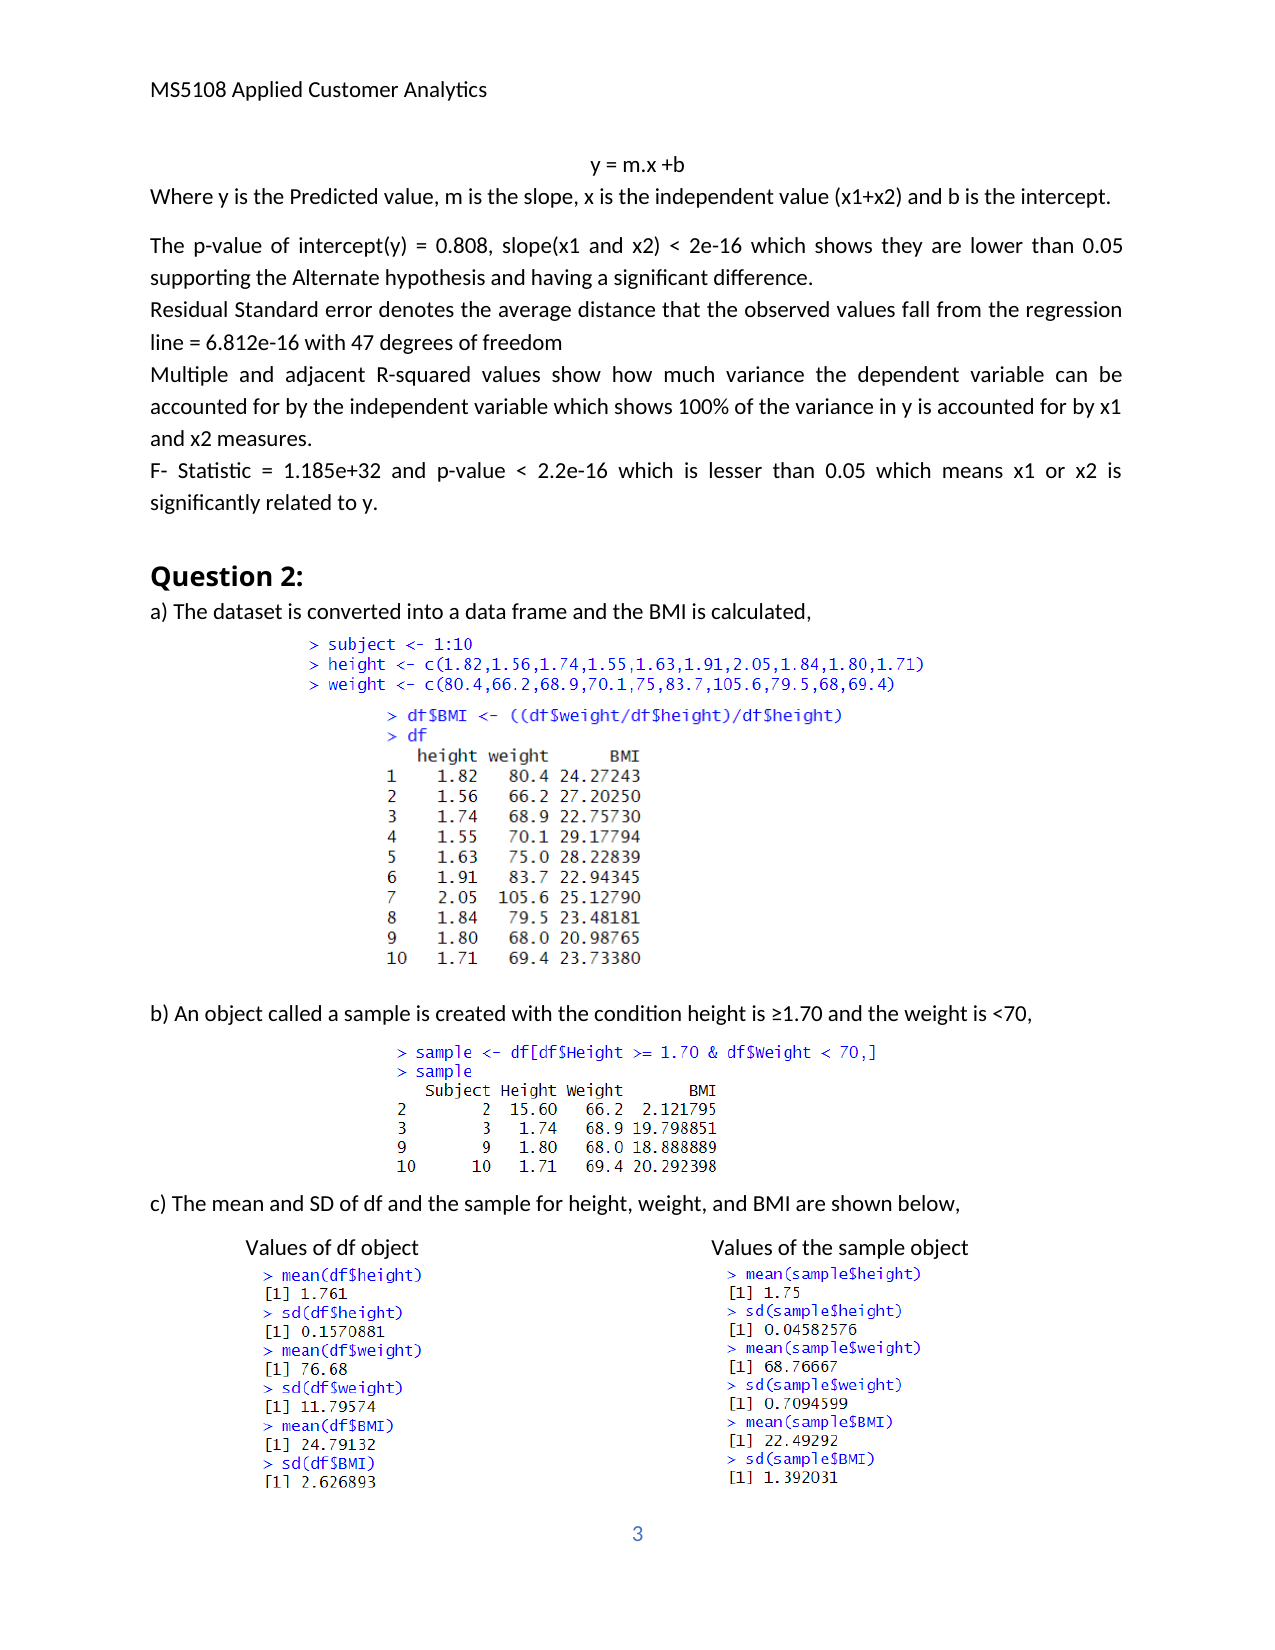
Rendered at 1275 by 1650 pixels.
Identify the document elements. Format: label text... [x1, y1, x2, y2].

text The p-value of intercept(y) = 0.808, slope(x1 and x2) < 2e-16 which shows they are lower than 0.05 supporting the Alternate hypothesis and having a significant difference. [150, 231, 1125, 291]
picture [395, 1043, 880, 1173]
picture [723, 1265, 925, 1484]
text b) An object called a sample is created with the condition height is ≥1.70 and the weight is <70, [150, 999, 1125, 1027]
text a) The dataset is converted into a data frame and the BMI is calculated, [150, 597, 1125, 625]
subtitle Question 2: [150, 557, 1125, 594]
text Values of df object Values of the sample object [150, 1233, 1125, 1262]
picture [382, 709, 843, 968]
text Where y is the Predicted value, m is the slope, x is the independent value (x1+x2) and b is the intercept. [150, 182, 1125, 210]
text F- Statistic = 1.185e+32 and p-value < 2.2e-16 which is lesser than 0.05 which means x1 or x2 is significantly related to y. [150, 456, 1125, 517]
text c) The mean and SD of df and the sample for height, weight, and BMI are shown below, [150, 1189, 1125, 1217]
text y = m.x +b [150, 150, 1125, 178]
text Residual Standard error denotes the average distance that the observed values fall from the regression line = 6.812e-16 with 47 degrees of freedom [150, 295, 1125, 356]
picture [260, 1266, 425, 1488]
picture [306, 637, 934, 694]
text Multiple and adjacent R-squared values show how much variance the dependent variable can be accounted for by the independent variable which shows 100% of the variance in y is accounted for by x1 and x2 measures. [150, 360, 1125, 452]
